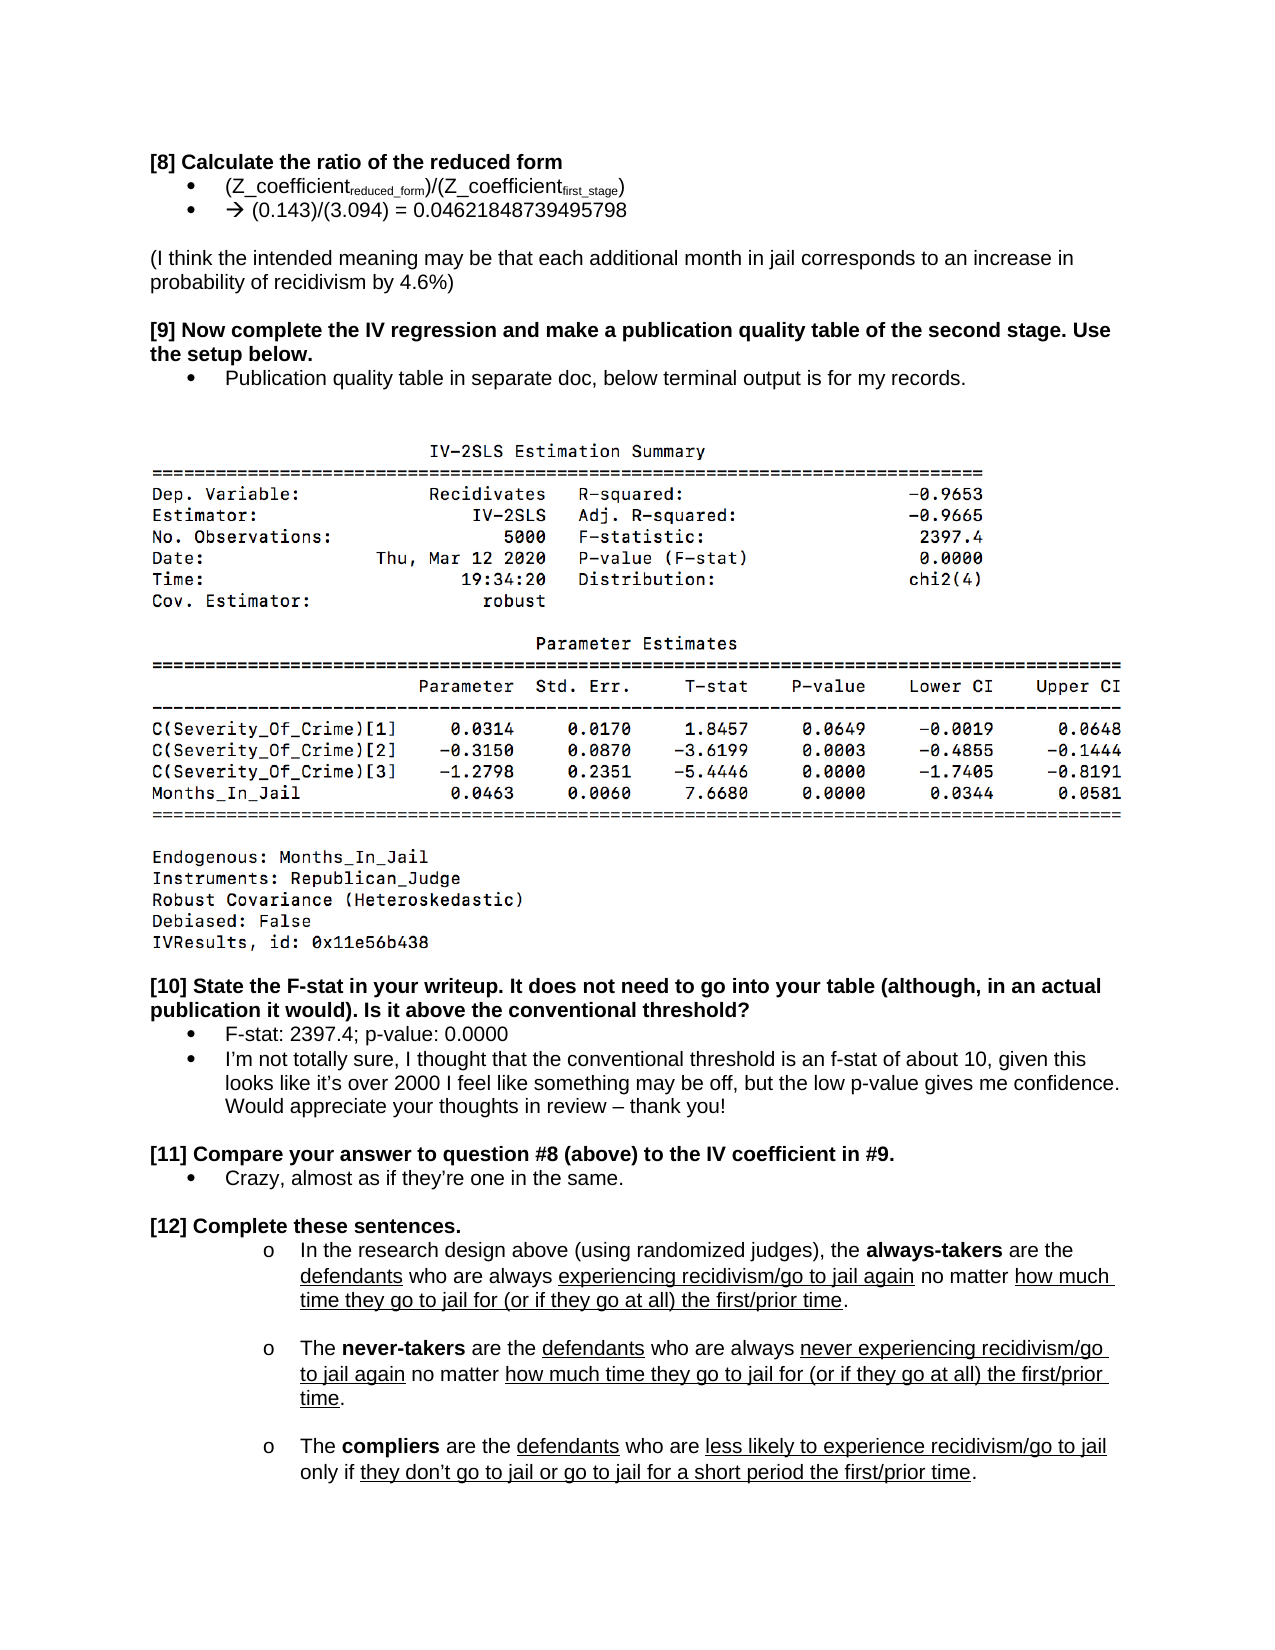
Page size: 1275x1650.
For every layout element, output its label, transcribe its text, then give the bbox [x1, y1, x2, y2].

list Crazy, almost as if they’re one in the same. [187, 1166, 1125, 1190]
list The compliers are the defendants who are less likely to experience recidivism/go to jail only if they don’t go to jail or go to jail for a short period the first/prior time. [262, 1434, 1125, 1483]
picture [150, 437, 1125, 951]
list Publication quality table in separate doc, below terminal output is for my records. [187, 366, 1125, 390]
list The never-takers are the defendants who are always never experiencing recidivism/go to jail again no matter how much time they go to jail for (or if they go at all) the first/prior time. [262, 1336, 1125, 1410]
text [9] Now complete the IV regression and make a publication quality table of the second stage. Use the setup below. [150, 318, 1125, 366]
list (Z_coefficientreduced_form)/(Z_coefficientfirst_stage) [187, 174, 1125, 198]
list (0.143)/(3.094) = 0.04621848739495798 [187, 198, 1125, 222]
text [11] Compare your answer to question #8 (above) to the IV coefficient in #9. [150, 1142, 1125, 1166]
list In the research design above (using randomized judges), the always-takers are the defendants who are always experiencing recidivism/go to jail again no matter how much time they go to jail for (or if they go at all) the first/prior time. [262, 1238, 1125, 1312]
list I’m not totally sure, I thought that the conventional threshold is an f-stat of about 10, given this looks like it’s over 2000 I feel like something may be off, but the low p-value gives me confidence. Would appreciate your thoughts in review – thank you! [187, 1046, 1125, 1118]
text [12] Complete these sentences. [150, 1214, 1125, 1238]
list F-stat: 2397.4; p-value: 0.0000 [187, 1022, 1125, 1046]
text [10] State the F-stat in your writeup. It does not need to go into your table (although, in an actual publication it would). Is it above the conventional threshold? [150, 974, 1125, 1022]
text [8] Calculate the ratio of the reduced form [150, 150, 1125, 174]
text (I think the intended meaning may be that each additional month in jail corresponds to an increase in probability of recidivism by 4.6%) [150, 246, 1125, 294]
